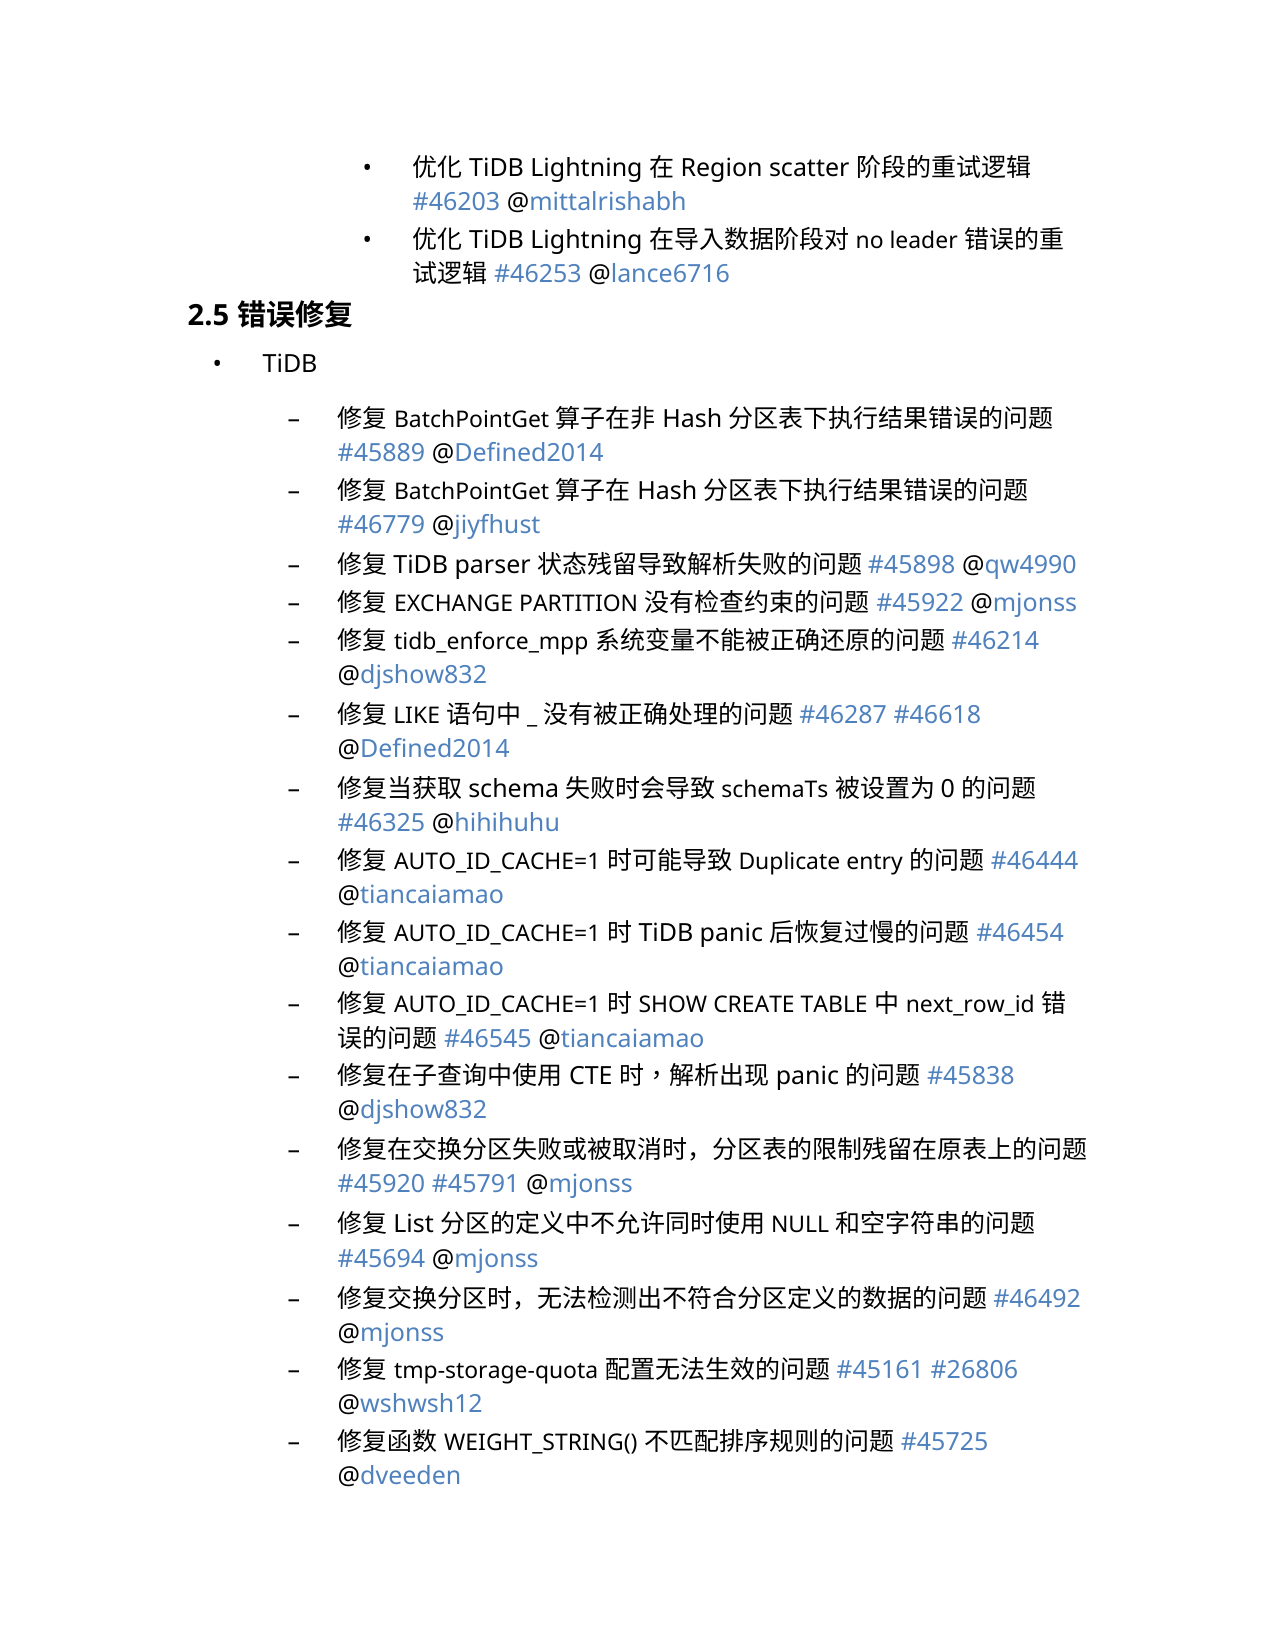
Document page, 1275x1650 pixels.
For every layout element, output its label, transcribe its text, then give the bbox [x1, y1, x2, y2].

list 修复交换分区时，无法检测出不符合分区定义的数据的问题 #46492 @mjonss [287, 1278, 1087, 1348]
list 修复 AUTO_ID_CACHE=1 时 SHOW CREATE TABLE 中 next_row_id 错误的问题 #46545 @tiancaiamao [287, 986, 1087, 1054]
list 修复在子查询中使用 CTE 时，解析出现 panic 的问题 #45838 @djshow832 [287, 1058, 1087, 1126]
list 修复 AUTO_ID_CACHE=1 时可能导致 Duplicate entry 的问题 #46444 @tiancaiamao [287, 842, 1087, 911]
list TiDB [212, 346, 1087, 380]
list 修复 AUTO_ID_CACHE=1 时 TiDB panic 后恢复过慢的问题 #46454 @tiancaiamao [287, 914, 1087, 982]
list 修复 LIKE 语句中 _ 没有被正确处理的问题 #46287 #46618 @Defined2014 [287, 694, 1087, 764]
list 修复当获取 schema 失败时会导致 schemaTs 被设置为 0 的问题 #46325 @hihihuhu [287, 768, 1087, 839]
list 修复 tmp-storage-quota 配置无法生效的问题 #45161 #26806 @wshwsh12 [287, 1352, 1087, 1420]
list 修复 TiDB parser 状态残留导致解析失败的问题 #45898 @qw4990 [287, 544, 1087, 581]
list 修复 EXCHANGE PARTITION 没有检查约束的问题 #45922 @mjonss [287, 584, 1087, 619]
list 修复函数 WEIGHT_STRING() 不匹配排序规则的问题 #45725 @dveeden [287, 1424, 1087, 1492]
list 优化 TiDB Lightning 在 Region scatter 阶段的重试逻辑 #46203 @mittalrishabh [362, 150, 1087, 218]
list 修复 BatchPointGet 算子在非 Hash 分区表下执行结果错误的问题 #45889 @Defined2014 [287, 401, 1087, 469]
list 修复 tidb_enforce_mpp 系统变量不能被正确还原的问题 #46214 @djshow832 [287, 622, 1087, 691]
list 修复 List 分区的定义中不允许同时使用 NULL 和空字符串的问题 #45694 @mjonss [287, 1204, 1087, 1274]
list 修复在交换分区失败或被取消时，分区表的限制残留在原表上的问题 #45920 #45791 @mjonss [287, 1130, 1087, 1200]
list 优化 TiDB Lightning 在导入数据阶段对 no leader 错误的重试逻辑 #46253 @lance6716 [362, 222, 1087, 290]
list 修复 BatchPointGet 算子在 Hash 分区表下执行结果错误的问题 #46779 @jiyfhust [287, 473, 1087, 541]
subtitle 错误修复 [187, 294, 1087, 333]
